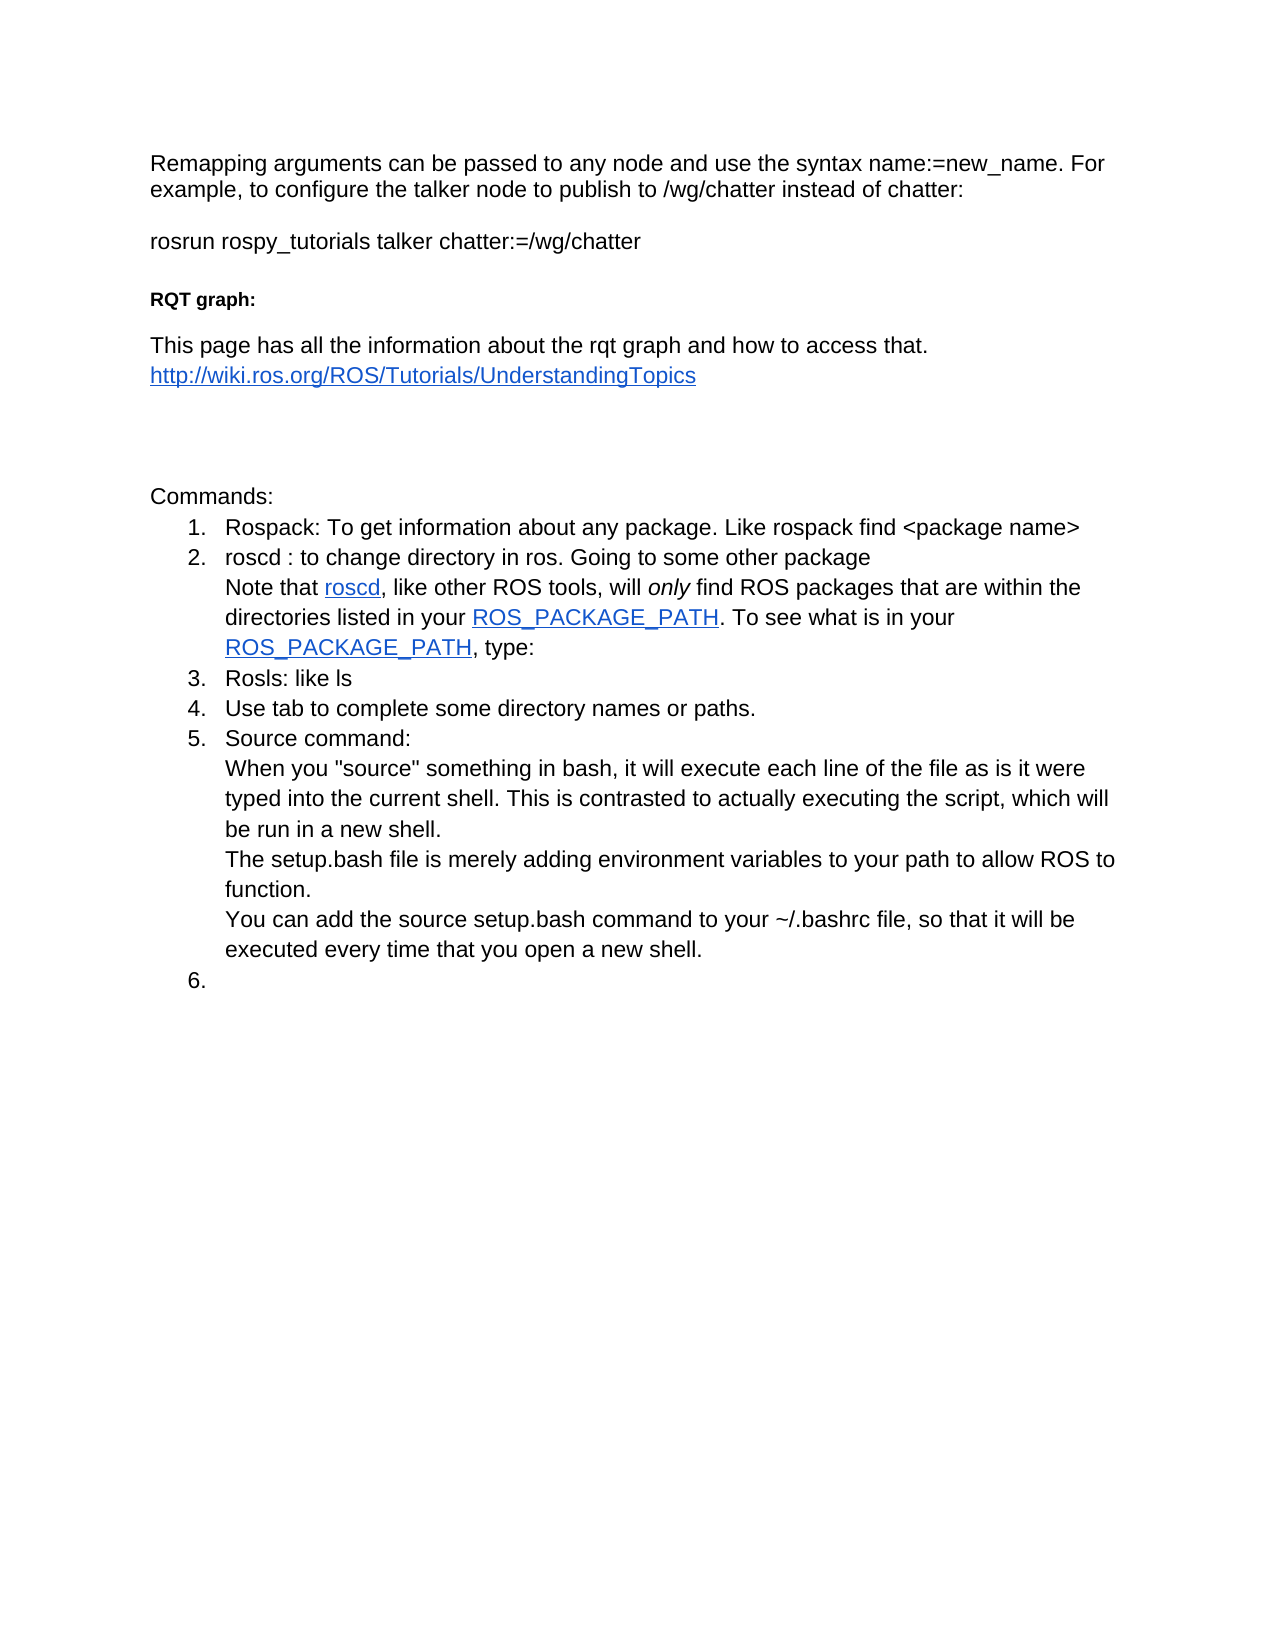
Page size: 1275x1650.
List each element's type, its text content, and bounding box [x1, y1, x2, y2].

list Source command: When you "source" something in bash, it will execute each line of the file as is it were typed into the current shell. This is contrasted to actually executing the script, which will be run in a new shell. The setup.bash file is merely adding environment variables to your path to allow ROS to function. You can add the source setup.bash command to your ~/.bashrc file, so that it will be executed every time that you open a new shell. [187, 725, 1125, 963]
list roscd : to change directory in ros. Going to some other package Note that roscd, like other ROS tools, will only find ROS packages that are within the directories listed in your ROS_PACKAGE_PATH. To see what is in your ROS_PACKAGE_PATH, type: [187, 544, 1125, 661]
text Commands: [150, 483, 1125, 510]
text RQT graph: [150, 288, 1125, 327]
text rosrun rospy_tutorials talker chatter:=/wg/chatter [150, 228, 1125, 254]
text This page has all the information about the rqt graph and how to access that. [150, 332, 1125, 359]
list Rospack: To get information about any package. Like rospack find <package name> [187, 513, 1125, 540]
list Use tab to complete some directory names or paths. [187, 695, 1125, 721]
list Rosls: like ls [187, 664, 1125, 691]
text http://wiki.ros.org/ROS/Tutorials/UnderstandingTopics [150, 362, 1125, 389]
text Remapping arguments can be passed to any node and use the syntax name:=new_name. For example, to configure the talker node to publish to /wg/chatter instead of chatter: [150, 150, 1125, 203]
